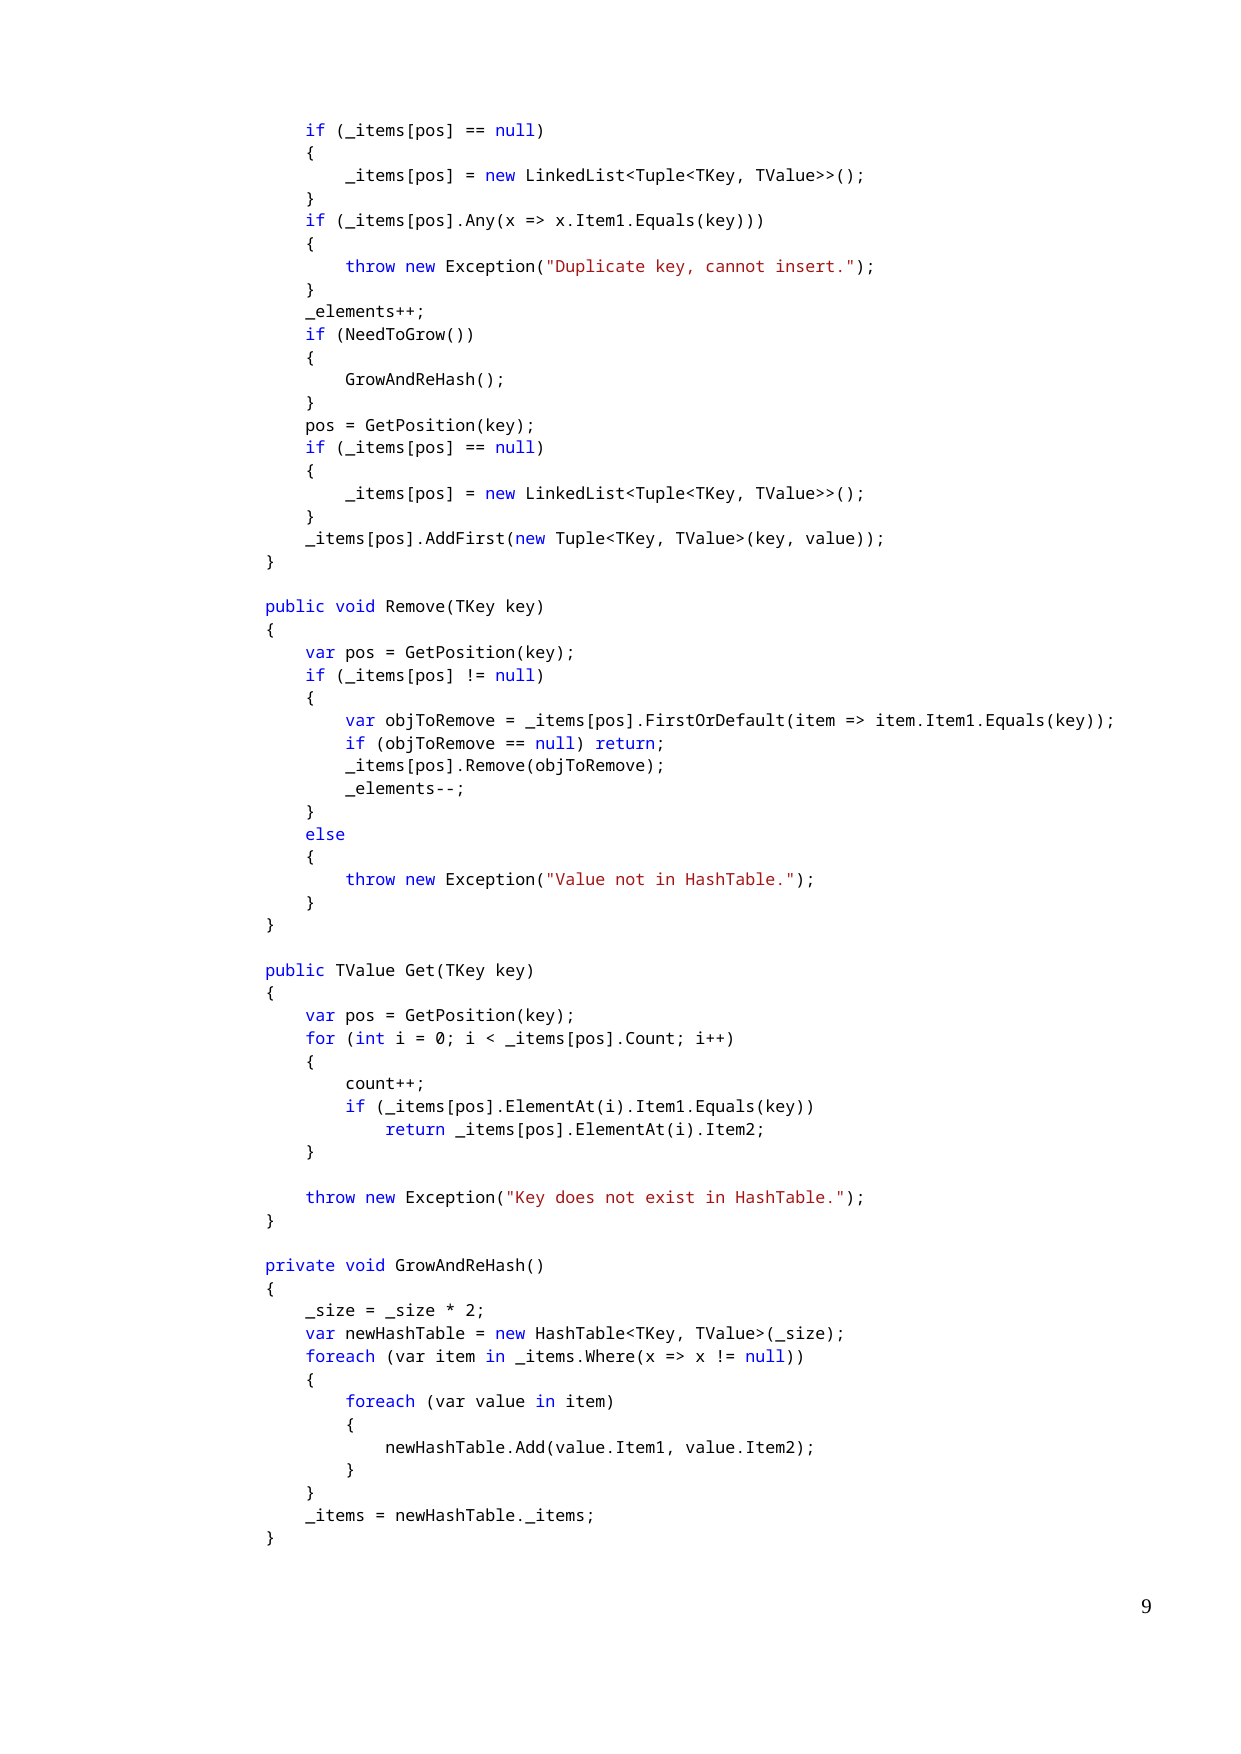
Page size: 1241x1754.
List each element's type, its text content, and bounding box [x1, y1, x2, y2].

text { [185, 845, 1152, 867]
text public TValue Get(TKey key) [185, 958, 1152, 981]
text GrowAndReHash(); [185, 368, 1152, 391]
text { [185, 686, 1152, 708]
text foreach (var value in item) [185, 1390, 1152, 1412]
text } [185, 391, 1152, 413]
text newHashTable.Add(value.Item1, value.Item2); [185, 1435, 1152, 1458]
text _items[pos].Remove(objToRemove); [185, 754, 1152, 777]
text _items = newHashTable._items; [185, 1503, 1152, 1526]
text { [185, 141, 1152, 163]
text { [185, 459, 1152, 481]
text { [185, 618, 1152, 640]
text } [185, 890, 1152, 913]
text count++; [185, 1072, 1152, 1094]
text private void GrowAndReHash() [185, 1253, 1152, 1276]
text pos = GetPosition(key); [185, 413, 1152, 436]
text var objToRemove = _items[pos].FirstOrDefault(item => item.Item1.Equals(key)); [185, 708, 1152, 731]
text _size = _size * 2; [185, 1299, 1152, 1322]
text } [185, 913, 1152, 936]
text { [185, 1049, 1152, 1072]
text } [185, 504, 1152, 527]
text { [185, 981, 1152, 1004]
text if (_items[pos].Any(x => x.Item1.Equals(key))) [185, 209, 1152, 232]
text var newHashTable = new HashTable<TKey, TValue>(_size); [185, 1322, 1152, 1344]
text } [185, 277, 1152, 300]
text if (objToRemove == null) return; [185, 731, 1152, 754]
text if (_items[pos].ElementAt(i).Item1.Equals(key)) [185, 1094, 1152, 1117]
text { [185, 232, 1152, 254]
text var pos = GetPosition(key); [185, 1004, 1152, 1026]
text for (int i = 0; i < _items[pos].Count; i++) [185, 1026, 1152, 1049]
text } [185, 186, 1152, 209]
text if (_items[pos] == null) [185, 436, 1152, 459]
text return _items[pos].ElementAt(i).Item2; [185, 1117, 1152, 1140]
text else [185, 822, 1152, 845]
text if (_items[pos] != null) [185, 663, 1152, 686]
text _items[pos] = new LinkedList<Tuple<TKey, TValue>>(); [185, 481, 1152, 504]
text } [185, 1481, 1152, 1503]
text } [185, 1458, 1152, 1481]
text { [185, 1412, 1152, 1435]
text _elements++; [185, 300, 1152, 322]
text { [185, 1276, 1152, 1299]
text { [185, 1367, 1152, 1390]
text if (NeedToGrow()) [185, 322, 1152, 345]
text throw new Exception("Duplicate key, cannot insert."); [185, 254, 1152, 277]
text } [185, 1208, 1152, 1231]
text throw new Exception("Value not in HashTable."); [185, 867, 1152, 890]
text } [185, 1526, 1152, 1549]
text public void Remove(TKey key) [185, 595, 1152, 618]
text foreach (var item in _items.Where(x => x != null)) [185, 1344, 1152, 1367]
text } [185, 799, 1152, 822]
text var pos = GetPosition(key); [185, 640, 1152, 663]
text _items[pos].AddFirst(new Tuple<TKey, TValue>(key, value)); [185, 527, 1152, 549]
text _elements--; [185, 777, 1152, 799]
text } [185, 1140, 1152, 1163]
text if (_items[pos] == null) [185, 118, 1152, 141]
text } [185, 549, 1152, 572]
text _items[pos] = new LinkedList<Tuple<TKey, TValue>>(); [185, 163, 1152, 186]
text { [185, 345, 1152, 368]
text throw new Exception("Key does not exist in HashTable."); [185, 1185, 1152, 1208]
